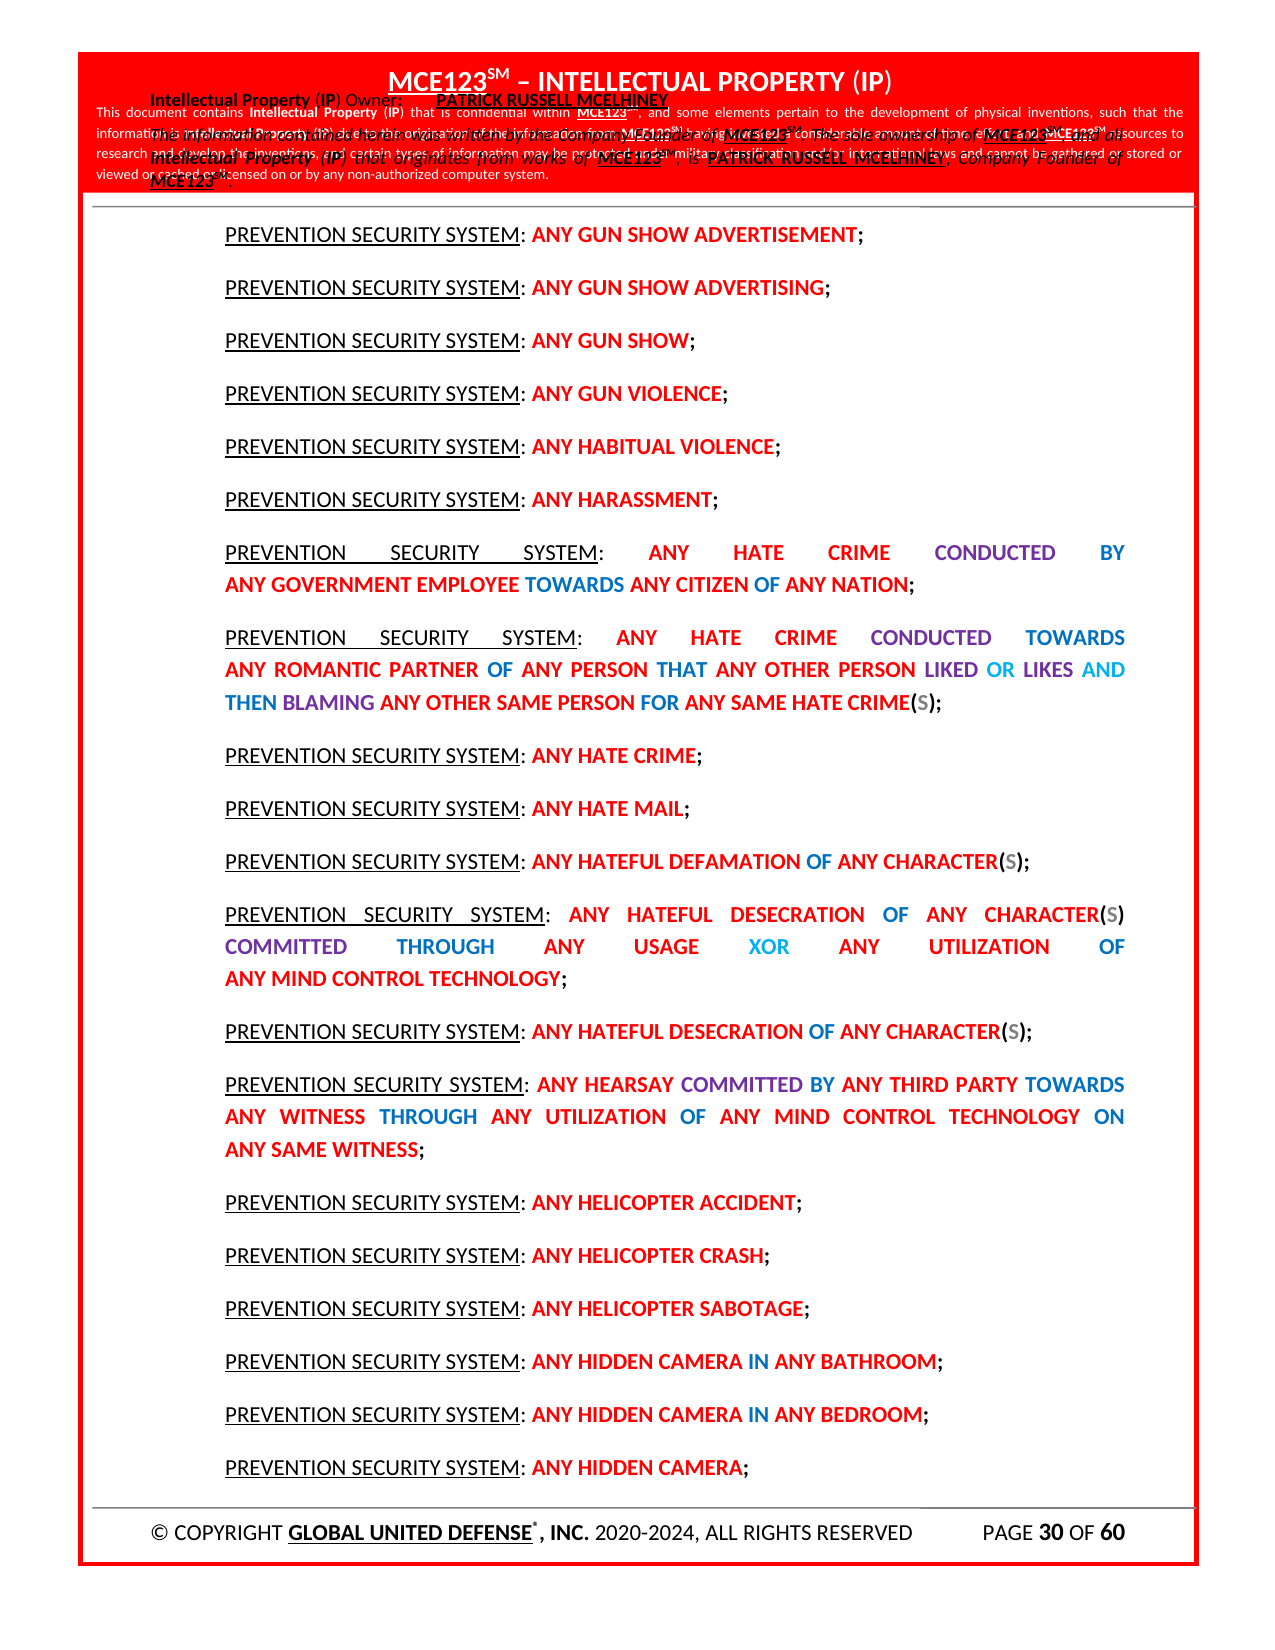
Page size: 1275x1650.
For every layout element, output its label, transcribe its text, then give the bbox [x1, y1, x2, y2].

text PREVENTION SECURITY SYSTEM: ANY HIDDEN CAMERA; [225, 1453, 1125, 1481]
text PREVENTION SECURITY SYSTEM: ANY GUN SHOW; [225, 326, 1125, 354]
text PREVENTION SECURITY SYSTEM: ANY HIDDEN CAMERA IN ANY BATHROOM; [225, 1347, 1125, 1375]
text PREVENTION SECURITY SYSTEM: ANY HATEFUL DESECRATION OF ANY CHARACTER(S); [225, 1017, 1125, 1045]
text PREVENTION SECURITY SYSTEM: ANY HATEFUL DESECRATION OF ANY CHARACTER(S) COMMITTED THROUGH ANY USAGE XOR ANY UTILIZATION OF ANY MIND CONTROL TECHNOLOGY; [225, 900, 1125, 992]
text PREVENTION SECURITY SYSTEM: ANY GUN VIOLENCE; [225, 379, 1125, 407]
text PREVENTION SECURITY SYSTEM: ANY HELICOPTER CRASH; [225, 1241, 1125, 1269]
text PREVENTION SECURITY SYSTEM: ANY HELICOPTER ACCIDENT; [225, 1188, 1125, 1216]
text PREVENTION SECURITY SYSTEM: ANY GUN SHOW ADVERTISING; [225, 273, 1125, 301]
text PREVENTION SECURITY SYSTEM: ANY HABITUAL VIOLENCE; [225, 432, 1125, 460]
text PREVENTION SECURITY SYSTEM: ANY HIDDEN CAMERA IN ANY BEDROOM; [225, 1400, 1125, 1428]
text PREVENTION SECURITY SYSTEM: ANY HELICOPTER SABOTAGE; [225, 1294, 1125, 1322]
text PREVENTION SECURITY SYSTEM: ANY HATE MAIL; [225, 794, 1125, 822]
text PREVENTION SECURITY SYSTEM: ANY HATEFUL DEFAMATION OF ANY CHARACTER(S); [225, 847, 1125, 875]
text PREVENTION SECURITY SYSTEM: ANY HARASSMENT; [225, 485, 1125, 513]
text PREVENTION SECURITY SYSTEM: ANY HEARSAY COMMITTED BY ANY THIRD PARTY TOWARDS ANY WITNESS THROUGH ANY UTILIZATION OF ANY MIND CONTROL TECHNOLOGY ON ANY SAME WITNESS; [225, 1070, 1125, 1163]
text PREVENTION SECURITY SYSTEM: ANY HATE CRIME; [225, 741, 1125, 769]
text PREVENTION SECURITY SYSTEM: ANY GUN SHOW ADVERTISEMENT; [225, 220, 1125, 248]
text PREVENTION SECURITY SYSTEM: ANY HATE CRIME CONDUCTED BY ANY GOVERNMENT EMPLOYEE TOWARDS ANY CITIZEN OF ANY NATION; [225, 538, 1125, 598]
text PREVENTION SECURITY SYSTEM: ANY HATE CRIME CONDUCTED TOWARDS ANY ROMANTIC PARTNER OF ANY PERSON THAT ANY OTHER PERSON LIKED OR LIKES AND THEN BLAMING ANY OTHER SAME PERSON FOR ANY SAME HATE CRIME(S); [225, 623, 1125, 716]
